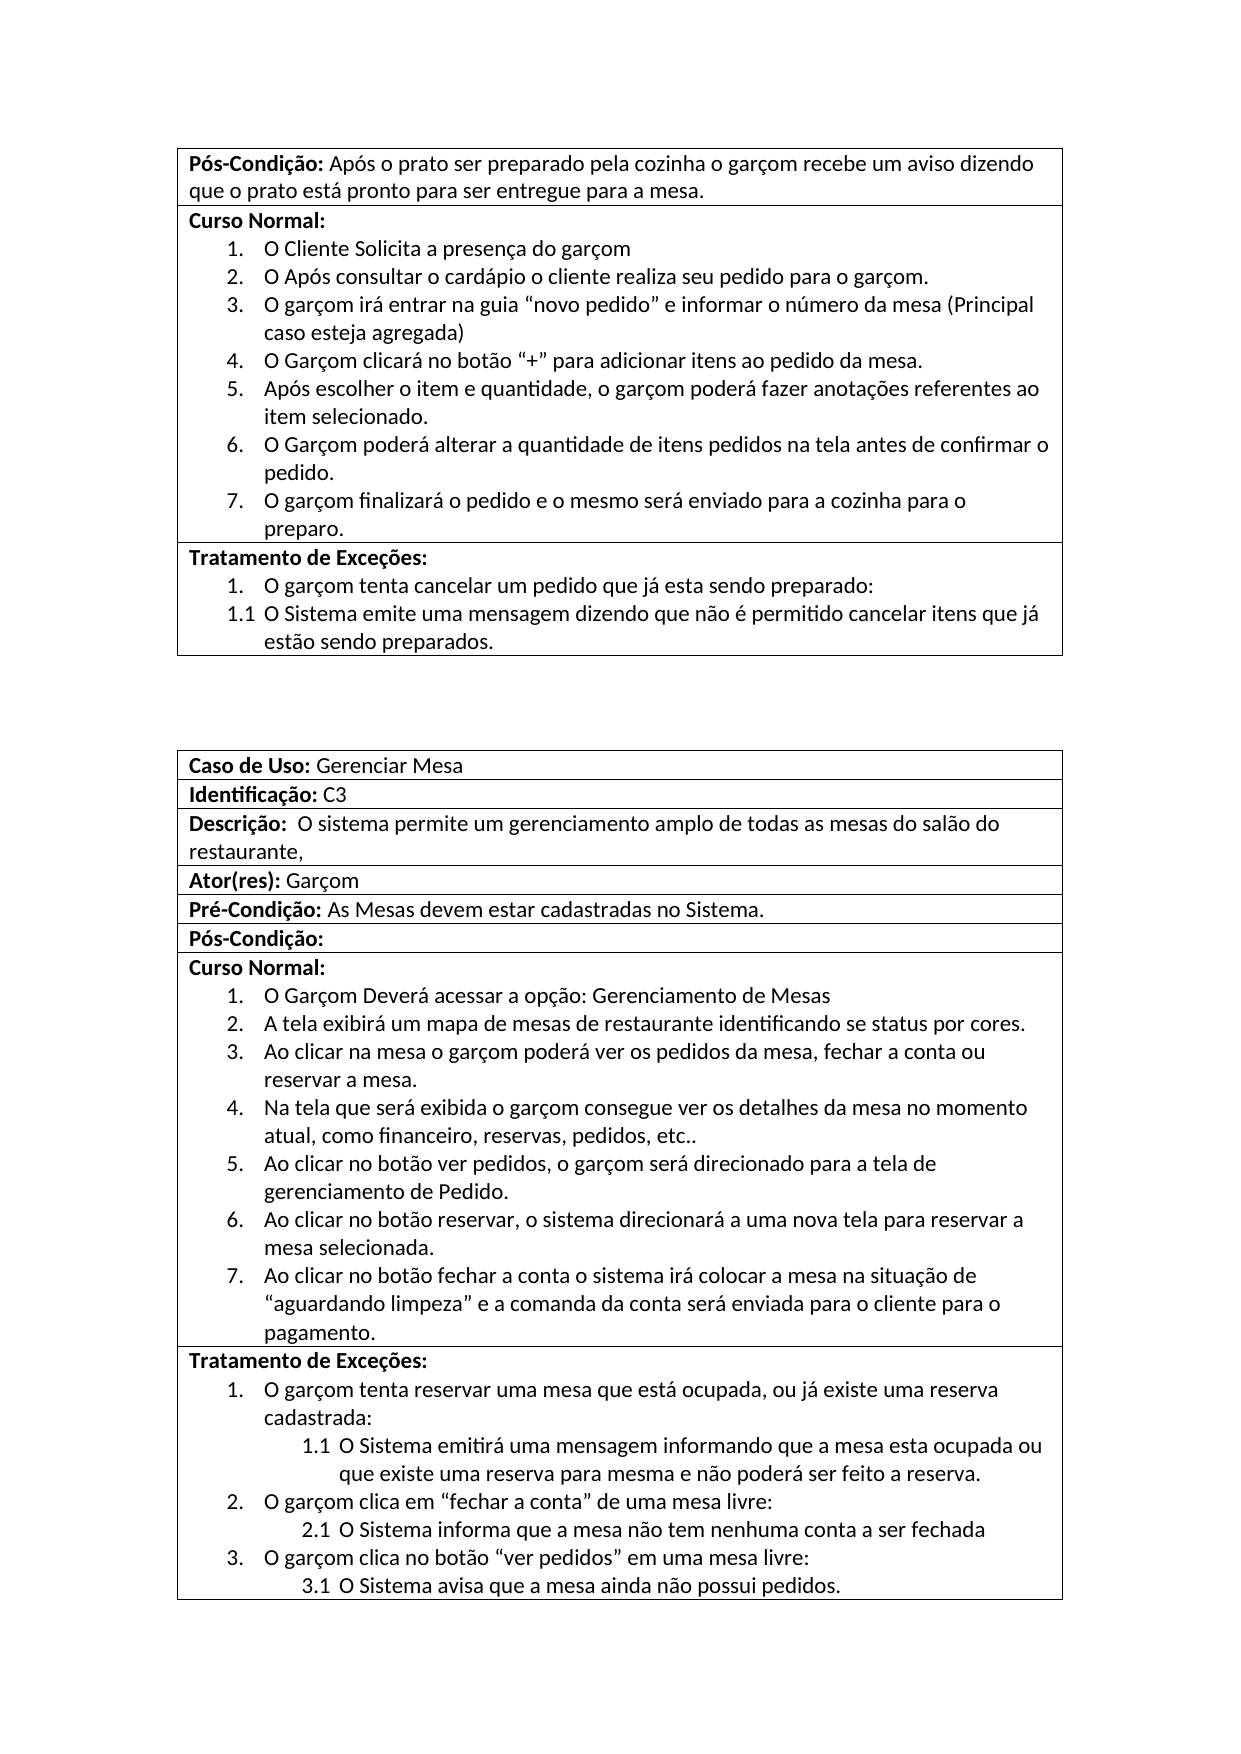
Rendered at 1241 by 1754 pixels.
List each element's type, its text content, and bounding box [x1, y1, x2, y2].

table_cell Descrição: O sistema permite um gerenciamento amplo de todas as mesas do salão do restaurante, [178, 809, 1062, 865]
table_header Caso de Uso: Gerenciar Mesa [178, 751, 1062, 779]
table_cell Pós-Condição: [178, 924, 1062, 952]
table_cell Curso Normal: O Cliente Solicita a presença do garçom O Após consultar o cardápio o cliente realiza seu pedido para o garçom. O garçom irá entrar na guia “novo pedido” e informar o número da mesa (Principal caso esteja agregada) O Garçom clicará no botão “+” para adicionar itens ao pedido da mesa. Após escolher o item e quantidade, o garçom poderá fazer anotações referentes ao item selecionado. O Garçom poderá alterar a quantidade de itens pedidos na tela antes de confirmar o pedido. O garçom finalizará o pedido e o mesmo será enviado para a cozinha para o preparo. [178, 206, 1062, 542]
table_cell Pós-Condição: Após o prato ser preparado pela cozinha o garçom recebe um aviso dizendo que o prato está pronto para ser entregue para a mesa. [178, 149, 1062, 205]
table_cell Tratamento de Exceções: O garçom tenta reservar uma mesa que está ocupada, ou já existe uma reserva cadastrada: O Sistema emitirá uma mensagem informando que a mesa esta ocupada ou que existe uma reserva para mesma e não poderá ser feito a reserva. O garçom clica em “fechar a conta” de uma mesa livre: O Sistema informa que a mesa não tem nenhuma conta a ser fechada O garçom clica no botão “ver pedidos” em uma mesa livre: O Sistema avisa que a mesa ainda não possui pedidos. [178, 1347, 1062, 1599]
table_cell Ator(res): Garçom [178, 866, 1062, 894]
table_cell Identificação: C3 [178, 780, 1062, 808]
table_cell Pré-Condição: As Mesas devem estar cadastradas no Sistema. [178, 895, 1062, 923]
table_cell Tratamento de Exceções: O garçom tenta cancelar um pedido que já esta sendo preparado: O Sistema emite uma mensagem dizendo que não é permitido cancelar itens que já estão sendo preparados. [178, 543, 1062, 655]
